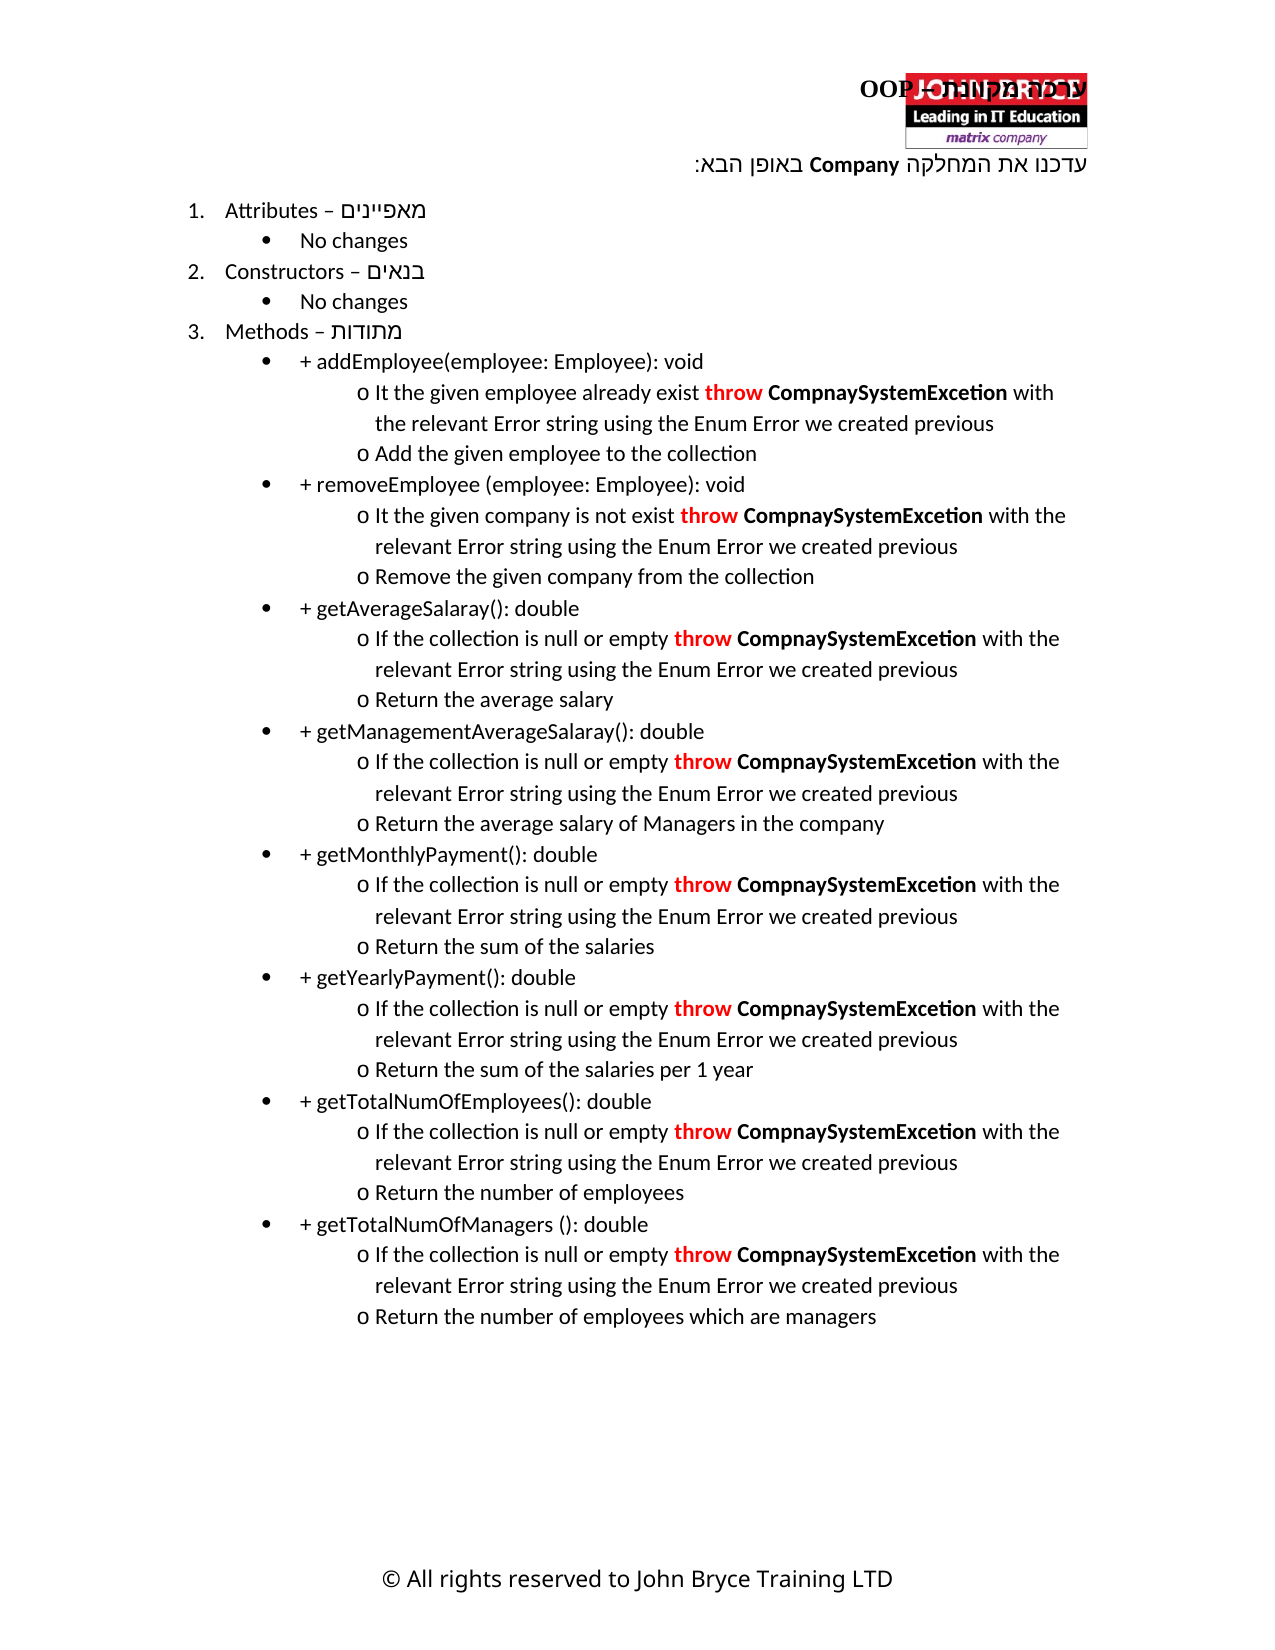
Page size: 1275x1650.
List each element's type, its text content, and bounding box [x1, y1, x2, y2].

list + getYearlyPayment(): double [262, 963, 1087, 992]
list Attributes – מאפיינים [187, 196, 1087, 224]
list No changes [262, 227, 1087, 254]
list Return the average salary of Managers in the company [356, 809, 1087, 838]
list It the given company is not exist throw CompnaySystemExcetion with the relevant Error string using the Enum Error we created previous [356, 501, 1087, 560]
list If the collection is null or empty throw CompnaySystemExcetion with the relevant Error string using the Enum Error we created previous [356, 624, 1087, 683]
list Return the number of employees [356, 1178, 1087, 1208]
list Return the number of employees which are managers [356, 1302, 1087, 1331]
list If the collection is null or empty throw CompnaySystemExcetion with the relevant Error string using the Enum Error we created previous [356, 871, 1087, 930]
list If the collection is null or empty throw CompnaySystemExcetion with the relevant Error string using the Enum Error we created previous [356, 1117, 1087, 1176]
list Constructors – בנאים [187, 257, 1087, 285]
list + getTotalNumOfEmployees(): double [262, 1087, 1087, 1115]
list It the given employee already exist throw CompnaySystemExcetion with the relevant Error string using the Enum Error we created previous [356, 378, 1087, 437]
text עדכנו את המחלקה Company באופן הבא: [187, 150, 1087, 178]
picture [905, 73, 1088, 149]
list Return the sum of the salaries [356, 932, 1087, 961]
list + getAverageSalaray(): double [262, 594, 1087, 622]
list + getTotalNumOfManagers (): double [262, 1210, 1087, 1238]
list Add the given employee to the collection [356, 439, 1087, 468]
list + removeEmployee (employee: Employee): void [262, 471, 1087, 499]
list No changes [262, 287, 1087, 315]
list + addEmployee(employee: Employee): void [262, 347, 1087, 375]
list Return the average salary [356, 686, 1087, 715]
list If the collection is null or empty throw CompnaySystemExcetion with the relevant Error string using the Enum Error we created previous [356, 747, 1087, 807]
list Methods – מתודות [187, 317, 1087, 345]
list Remove the given company from the collection [356, 562, 1087, 592]
list If the collection is null or empty throw CompnaySystemExcetion with the relevant Error string using the Enum Error we created previous [356, 994, 1087, 1053]
list Return the sum of the salaries per 1 year [356, 1055, 1087, 1084]
list If the collection is null or empty throw CompnaySystemExcetion with the relevant Error string using the Enum Error we created previous [356, 1240, 1087, 1299]
list + getMonthlyPayment(): double [262, 840, 1087, 868]
list + getManagementAverageSalaray(): double [262, 717, 1087, 745]
